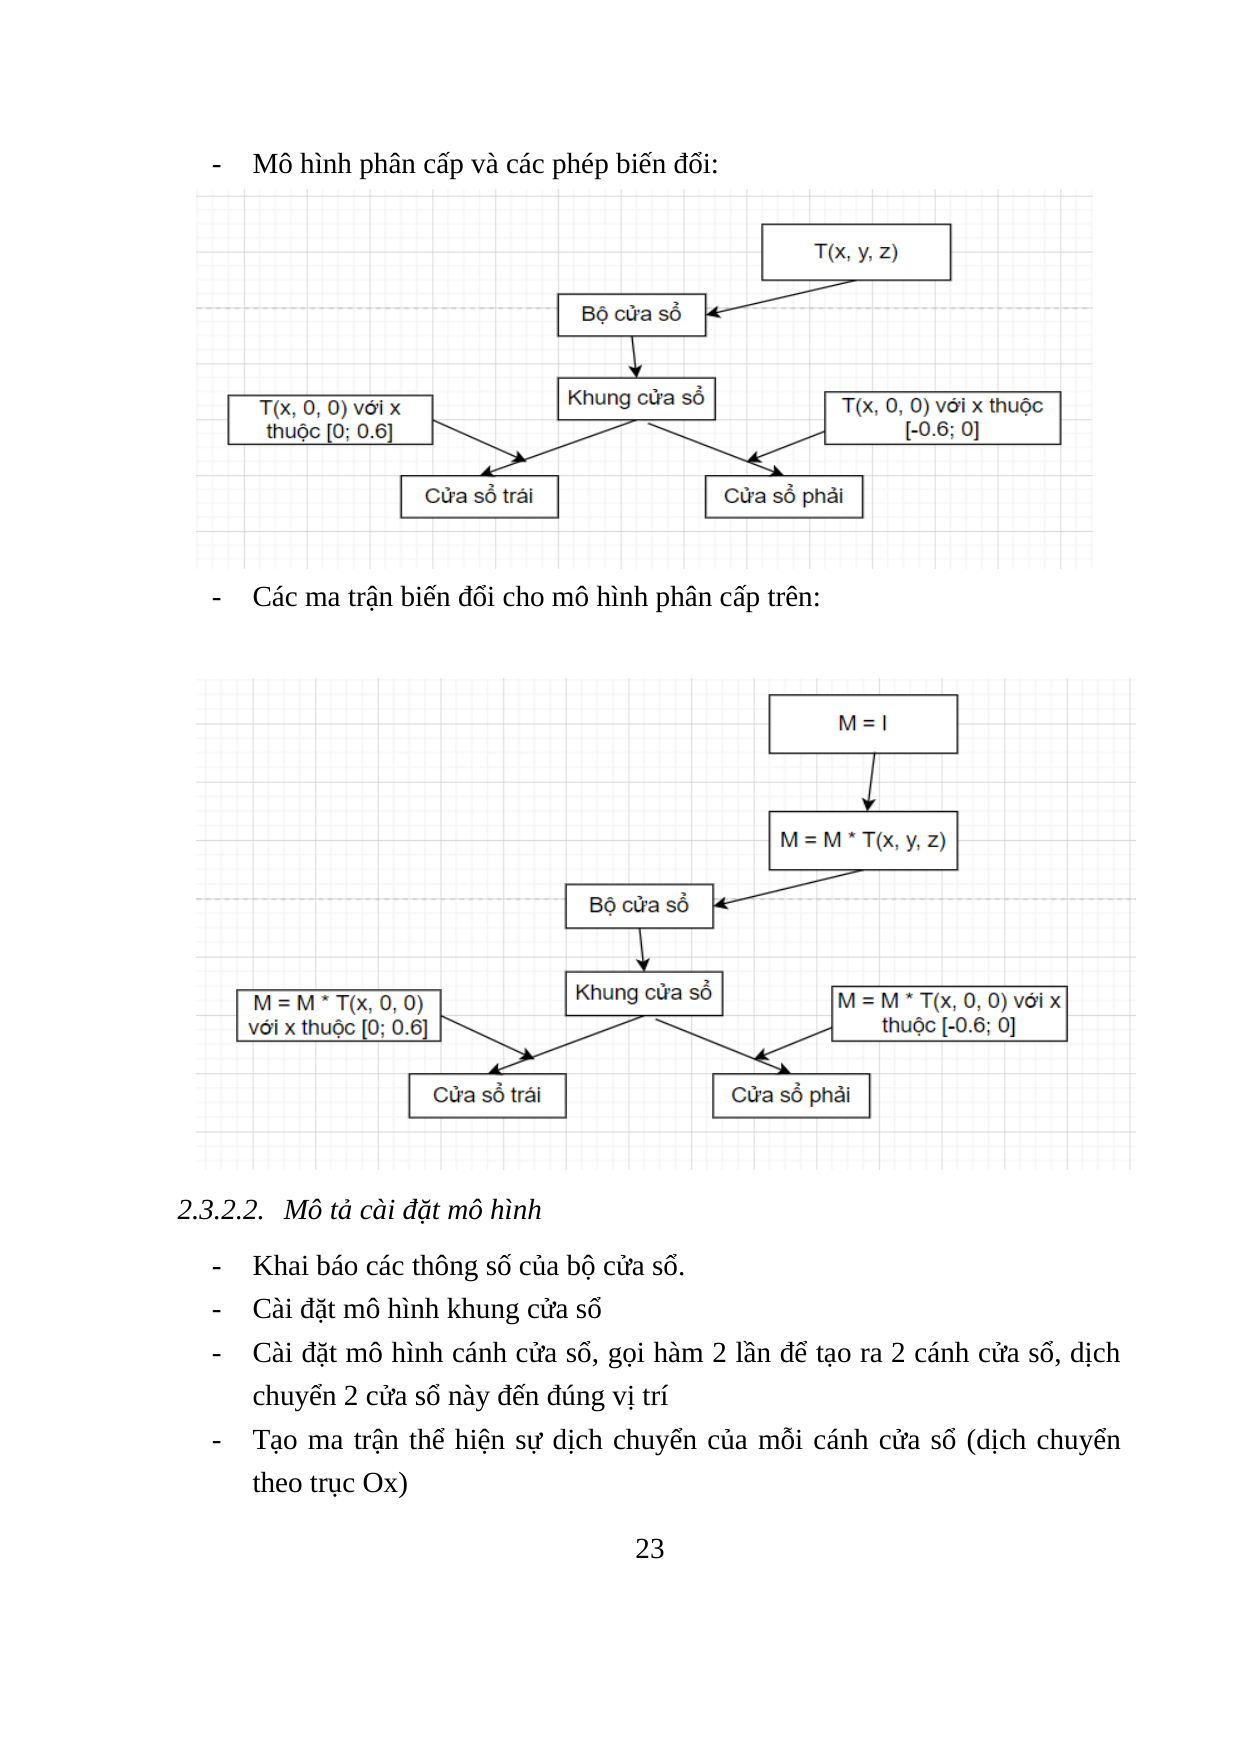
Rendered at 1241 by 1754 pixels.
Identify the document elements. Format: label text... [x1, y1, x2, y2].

list Cài đặt mô hình cánh cửa sổ, gọi hàm 2 lần để tạo ra 2 cánh cửa sổ, dịch chuyển 2 cửa sổ này đến đúng vị trí [212, 1335, 1122, 1412]
list Khai báo các thông số của bộ cửa sổ. [212, 1248, 1122, 1281]
list Tạo ma trận thể hiện sự dịch chuyển của mỗi cánh cửa sổ (dịch chuyển theo trục Ox) [212, 1422, 1122, 1499]
picture [196, 678, 1137, 1170]
subtitle Mô tả cài đặt mô hình [177, 1192, 1122, 1225]
list Cài đặt mô hình khung cửa sổ [212, 1291, 1122, 1325]
list Mô hình phân cấp và các phép biến đổi: [212, 146, 1122, 179]
picture [196, 189, 1093, 569]
list Các ma trận biến đổi cho mô hình phân cấp trên: [212, 579, 1122, 613]
